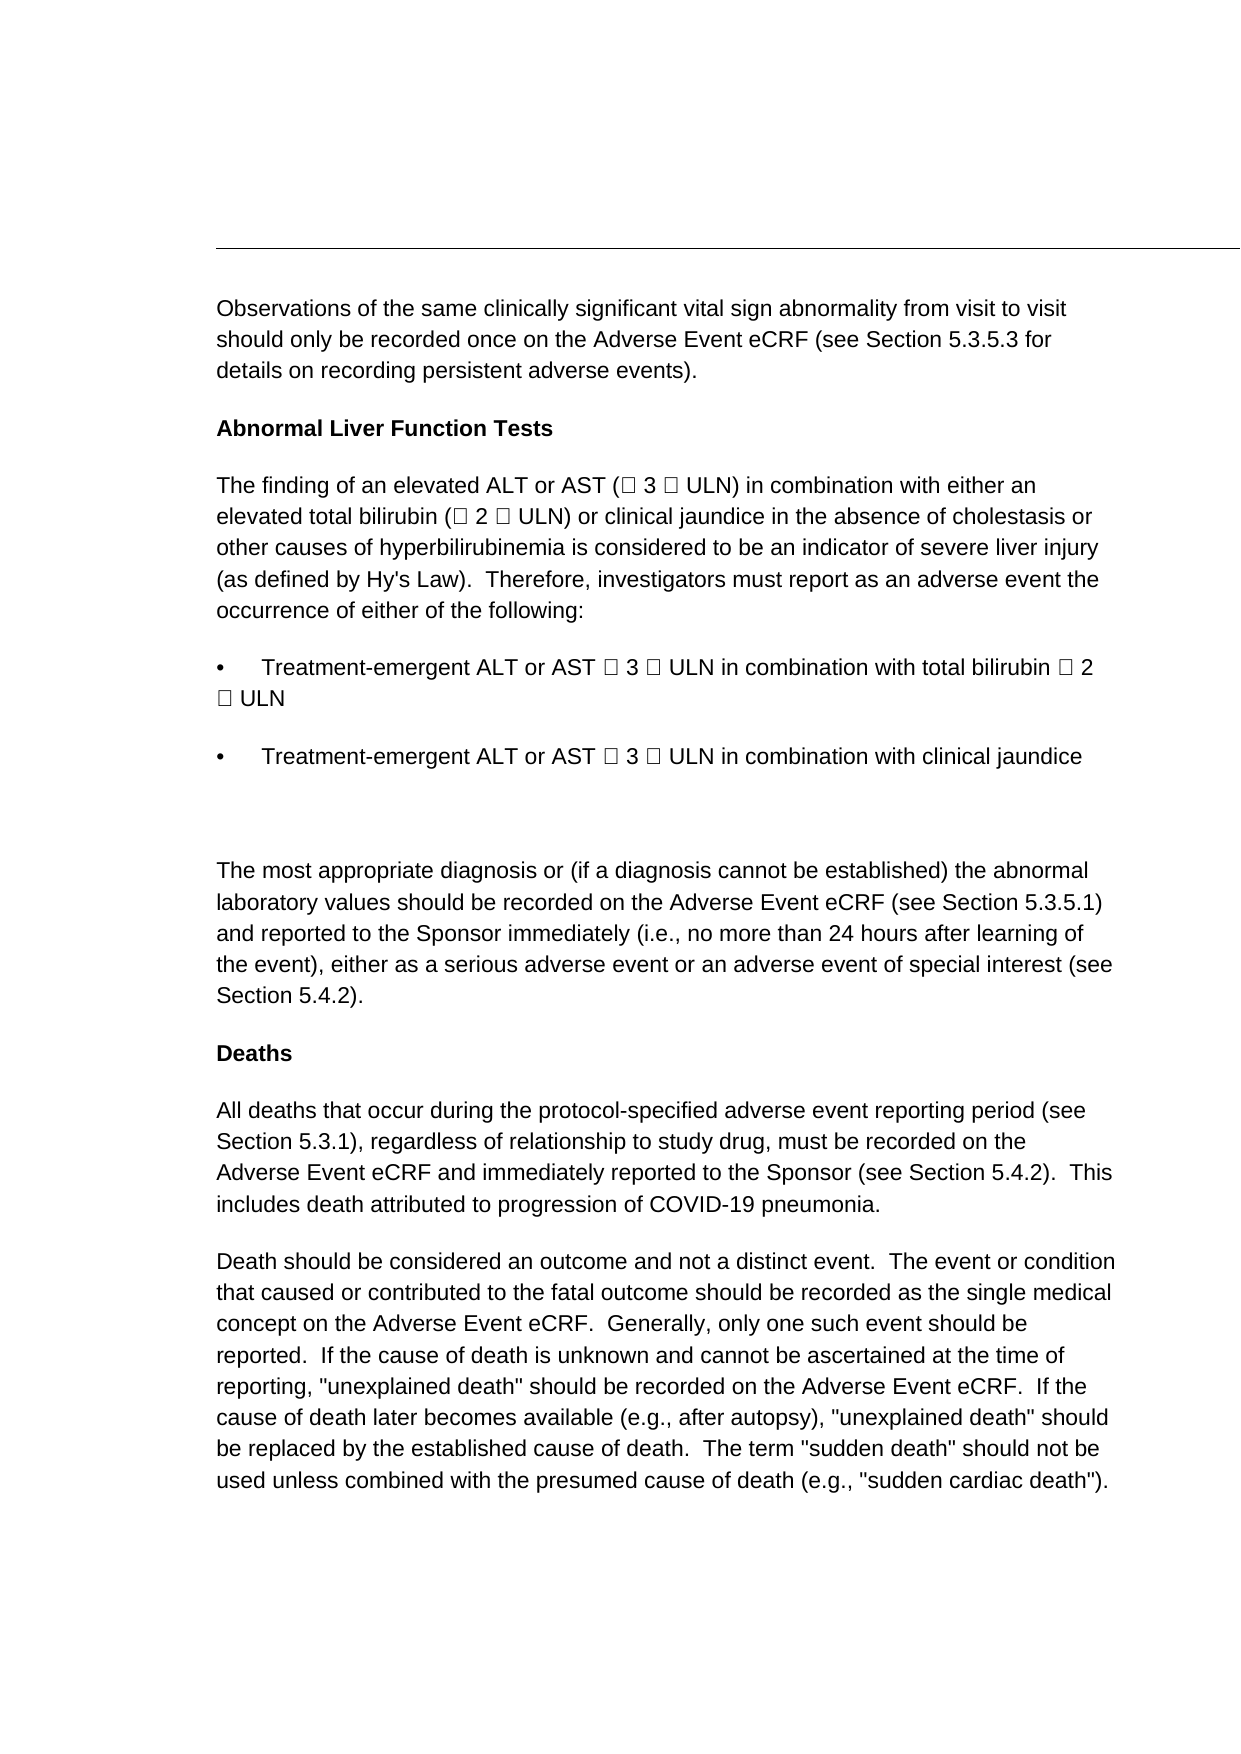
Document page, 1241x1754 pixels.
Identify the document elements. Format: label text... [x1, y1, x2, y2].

text All deaths that occur during the protocol-specified adverse event reporting period (see Section 5.3.1), regardless of relationship to study drug, must be recorded on the Adverse Event eCRF and immediately reported to the Sponsor (see Section 5.4.2). This includes death attributed to progression of COVID-19 pneumonia. [216, 1092, 1116, 1217]
text Death should be considered an outcome and not a distinct event. The event or condition that caused or contributed to the fatal outcome should be recorded as the single medical concept on the Adverse Event eCRF. Generally, only one such event should be reported. If the cause of death is unknown and cannot be ascertained at the time of reporting, "unexplained death" should be recorded on the Adverse Event eCRF. If the cause of death later becomes available (e.g., after autopsy), "unexplained death" should be replaced by the established cause of death. The term "sudden death" should not be used unless combined with the presumed cause of death (e.g., "sudden cardiac death"). [216, 1243, 1116, 1493]
text Abnormal Liver Function Tests [216, 409, 1116, 441]
text The most appropriate diagnosis or (if a diagnosis cannot be established) the abnormal laboratory values should be recorded on the Adverse Event eCRF (see Section 5.3.5.1) and reported to the Sponsor immediately (i.e., no more than 24 hours after learning of the event), either as a serious adverse event or an adverse event of special interest (see Section 5.4.2). [216, 852, 1116, 1008]
text Observations of the same clinically significant vital sign abnormality from visit to visit should only be recorded once on the Adverse Event eCRF (see Section 5.3.5.3 for details on recording persistent adverse events). [216, 290, 1116, 383]
text • Treatment-emergent ALT or AST  3  ULN in combination with total bilirubin  2  ULN [216, 649, 1116, 712]
text The finding of an elevated ALT or AST ( 3  ULN) in combination with either an elevated total bilirubin ( 2  ULN) or clinical jaundice in the absence of cholestasis or other causes of hyperbilirubinemia is considered to be an indicator of severe liver injury (as defined by Hy's Law). Therefore, investigators must report as an adverse event the occurrence of either of the following: [216, 467, 1116, 623]
text • Treatment-emergent ALT or AST  3  ULN in combination with clinical jaundice [216, 738, 1116, 769]
text Deaths [216, 1034, 1116, 1066]
